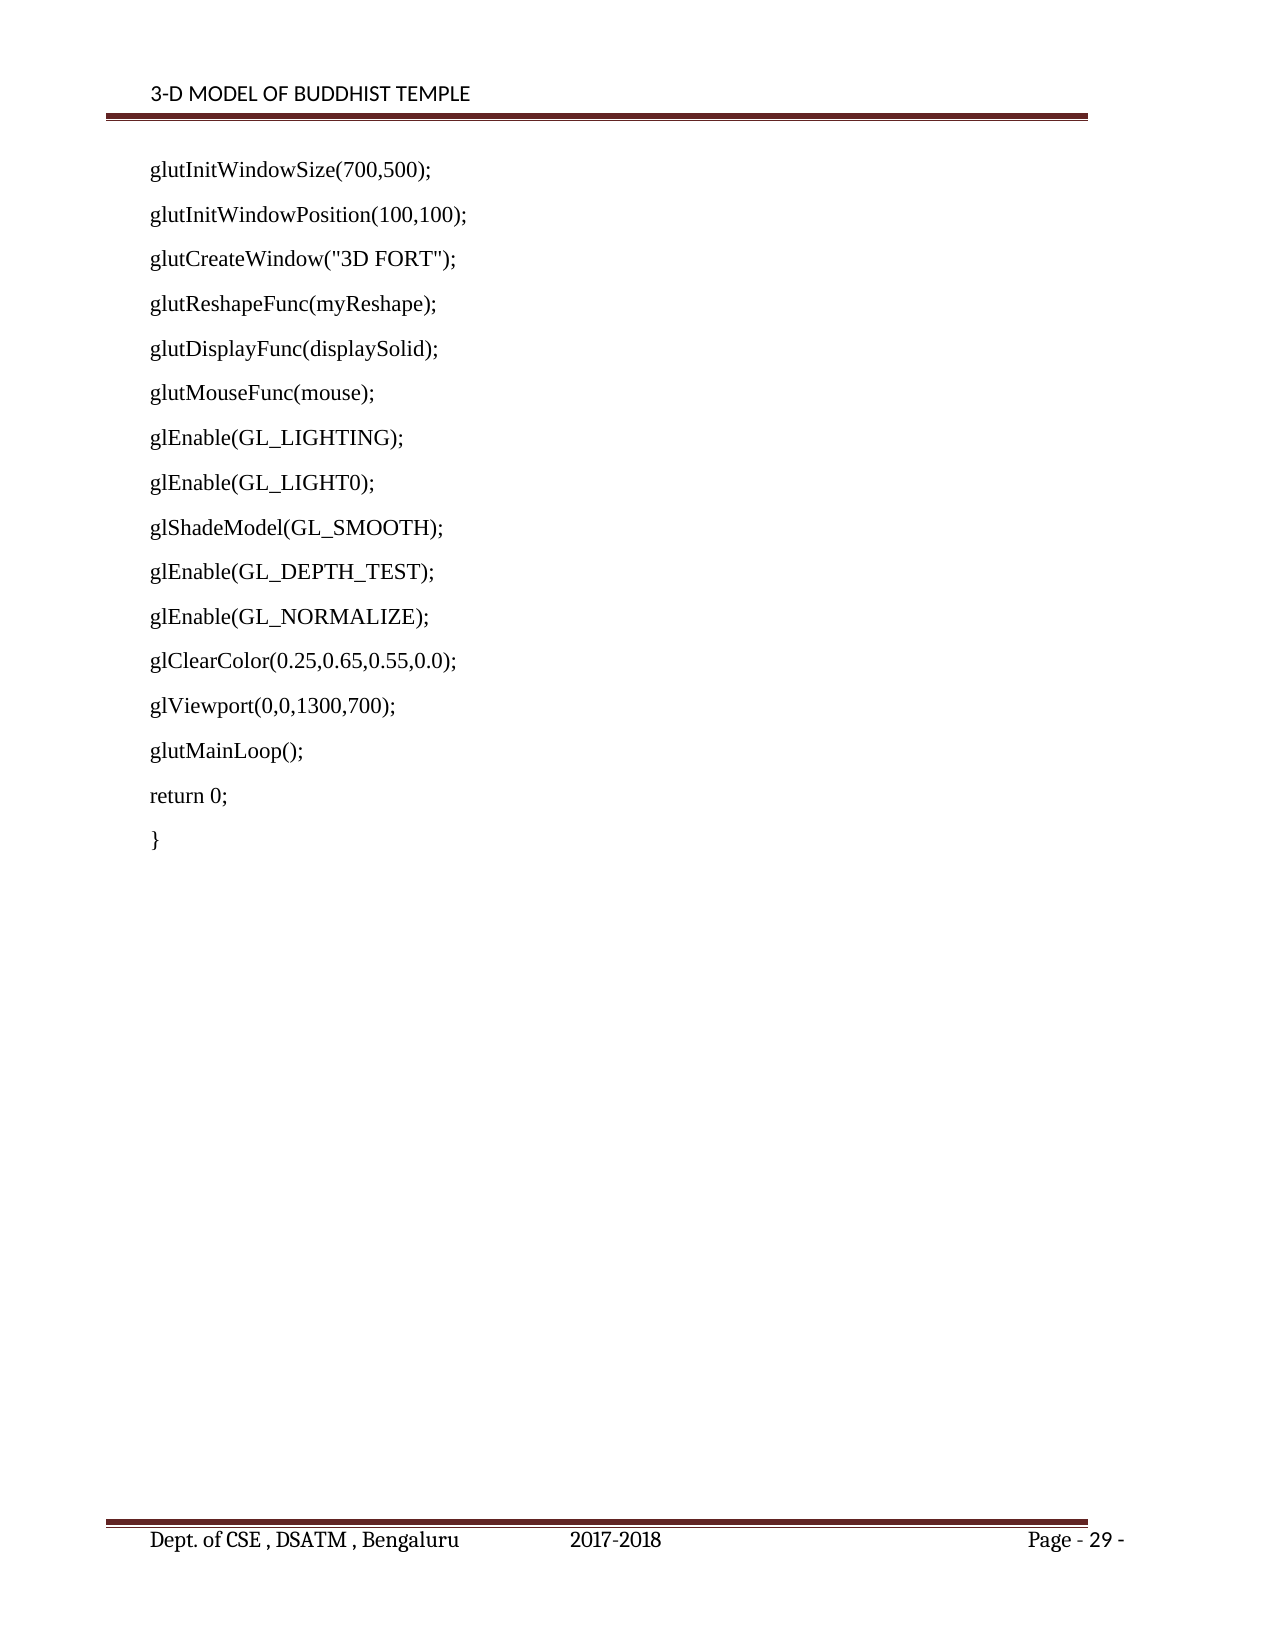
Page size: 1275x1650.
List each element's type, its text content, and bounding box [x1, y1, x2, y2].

text glShadeModel(GL_SMOOTH); [149, 513, 1134, 540]
text glEnable(GL_DEPTH_TEST); [149, 558, 1134, 584]
text glutInitWindowSize(700,500); [149, 156, 1134, 182]
text glutMainLoop(); [149, 737, 1134, 763]
text glutCreateWindow("3D FORT"); [149, 245, 1134, 272]
text glEnable(GL_LIGHT0); [149, 469, 1134, 495]
text glViewport(0,0,1300,700); [149, 692, 1134, 719]
text glutDisplayFunc(displaySolid); [149, 335, 1134, 361]
text glutInitWindowPosition(100,100); [149, 201, 1134, 227]
text return 0; [149, 782, 1134, 808]
text } [149, 826, 1134, 853]
text glutReshapeFunc(myReshape); [149, 290, 1134, 316]
text glEnable(GL_NORMALIZE); [149, 603, 1134, 629]
text glClearColor(0.25,0.65,0.55,0.0); [149, 648, 1134, 674]
text glutMouseFunc(mouse); [149, 379, 1134, 406]
text glEnable(GL_LIGHTING); [149, 424, 1134, 451]
